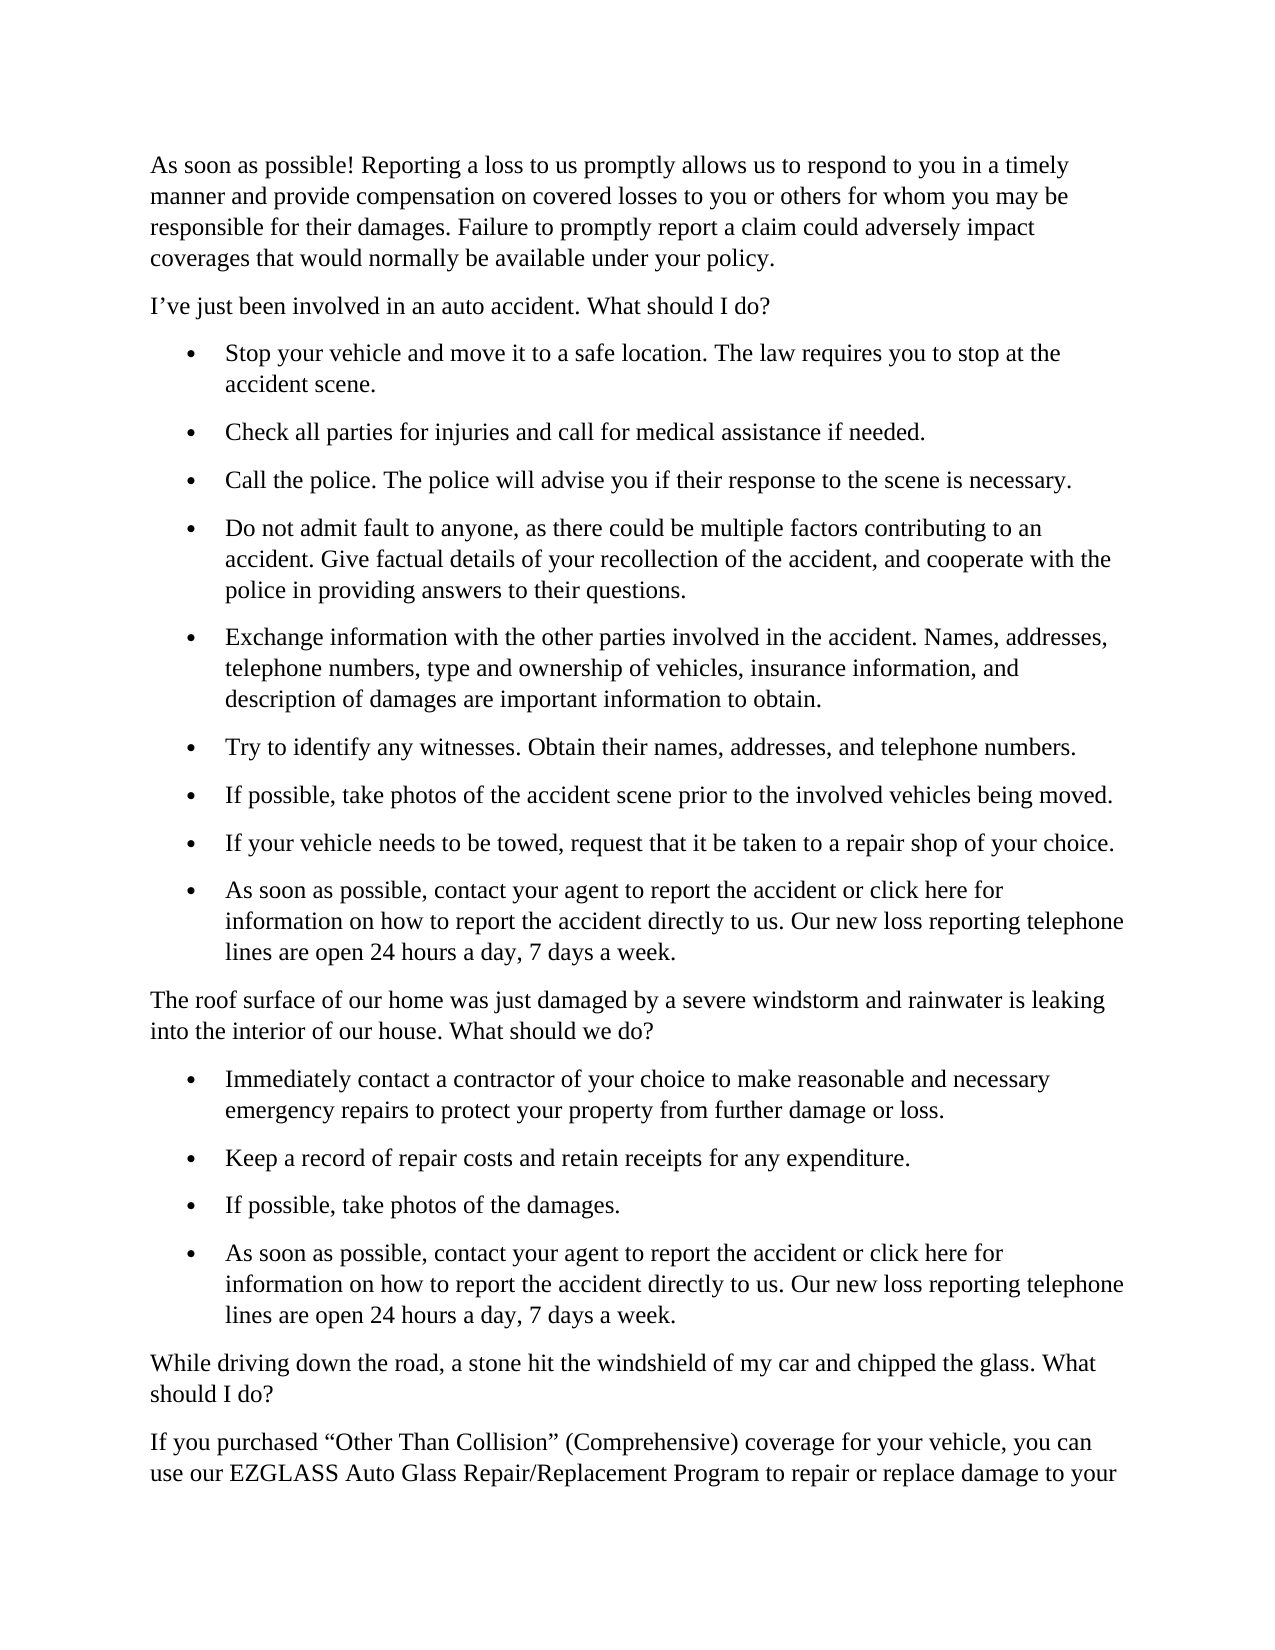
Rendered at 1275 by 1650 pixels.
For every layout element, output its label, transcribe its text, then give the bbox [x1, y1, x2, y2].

text I’ve just been involved in an auto accident. What should I do? [150, 291, 1125, 319]
list Stop your vehicle and move it to a safe location. The law requires you to stop at the accident scene. [187, 338, 1125, 398]
text As soon as possible! Reporting a loss to us promptly allows us to respond to you in a timely manner and provide compensation on covered losses to you or others for whom you may be responsible for their damages. Failure to promptly report a claim could adversely impact coverages that would normally be available under your policy. [150, 150, 1125, 272]
list If possible, take photos of the accident scene prior to the involved vehicles being moved. [187, 780, 1125, 809]
list As soon as possible, contact your agent to report the accident or click here for information on how to report the accident directly to us. Our new loss reporting telephone lines are open 24 hours a day, 7 days a week. [187, 875, 1125, 966]
list If your vehicle needs to be towed, request that it be taken to a repair shop of your choice. [187, 828, 1125, 856]
text The roof surface of our home was just damaged by a severe windstorm and rainwater is leaking into the interior of our house. What should we do? [150, 985, 1125, 1045]
list Call the police. The police will advise you if their response to the scene is necessary. [187, 465, 1125, 494]
list Do not admit fault to anyone, as there could be multiple factors contributing to an accident. Give factual details of your recollection of the accident, and cooperate with the police in providing answers to their questions. [187, 513, 1125, 603]
list Check all parties for injuries and call for medical assistance if needed. [187, 417, 1125, 446]
list If possible, take photos of the damages. [187, 1190, 1125, 1219]
list Try to identify any witnesses. Obtain their names, addresses, and telephone numbers. [187, 732, 1125, 761]
list Immediately contact a contractor of your choice to make reasonable and necessary emergency repairs to protect your property from further damage or loss. [187, 1064, 1125, 1124]
list As soon as possible, contact your agent to report the accident or click here for information on how to report the accident directly to us. Our new loss reporting telephone lines are open 24 hours a day, 7 days a week. [187, 1238, 1125, 1329]
list Keep a record of repair costs and retain receipts for any expenditure. [187, 1143, 1125, 1171]
text While driving down the road, a stone hit the windshield of my car and chipped the glass. What should I do? [150, 1348, 1125, 1408]
list Exchange information with the other parties involved in the accident. Names, addresses, telephone numbers, type and ownership of vehicles, insurance information, and description of damages are important information to obtain. [187, 622, 1125, 713]
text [150, 1427, 1125, 1486]
